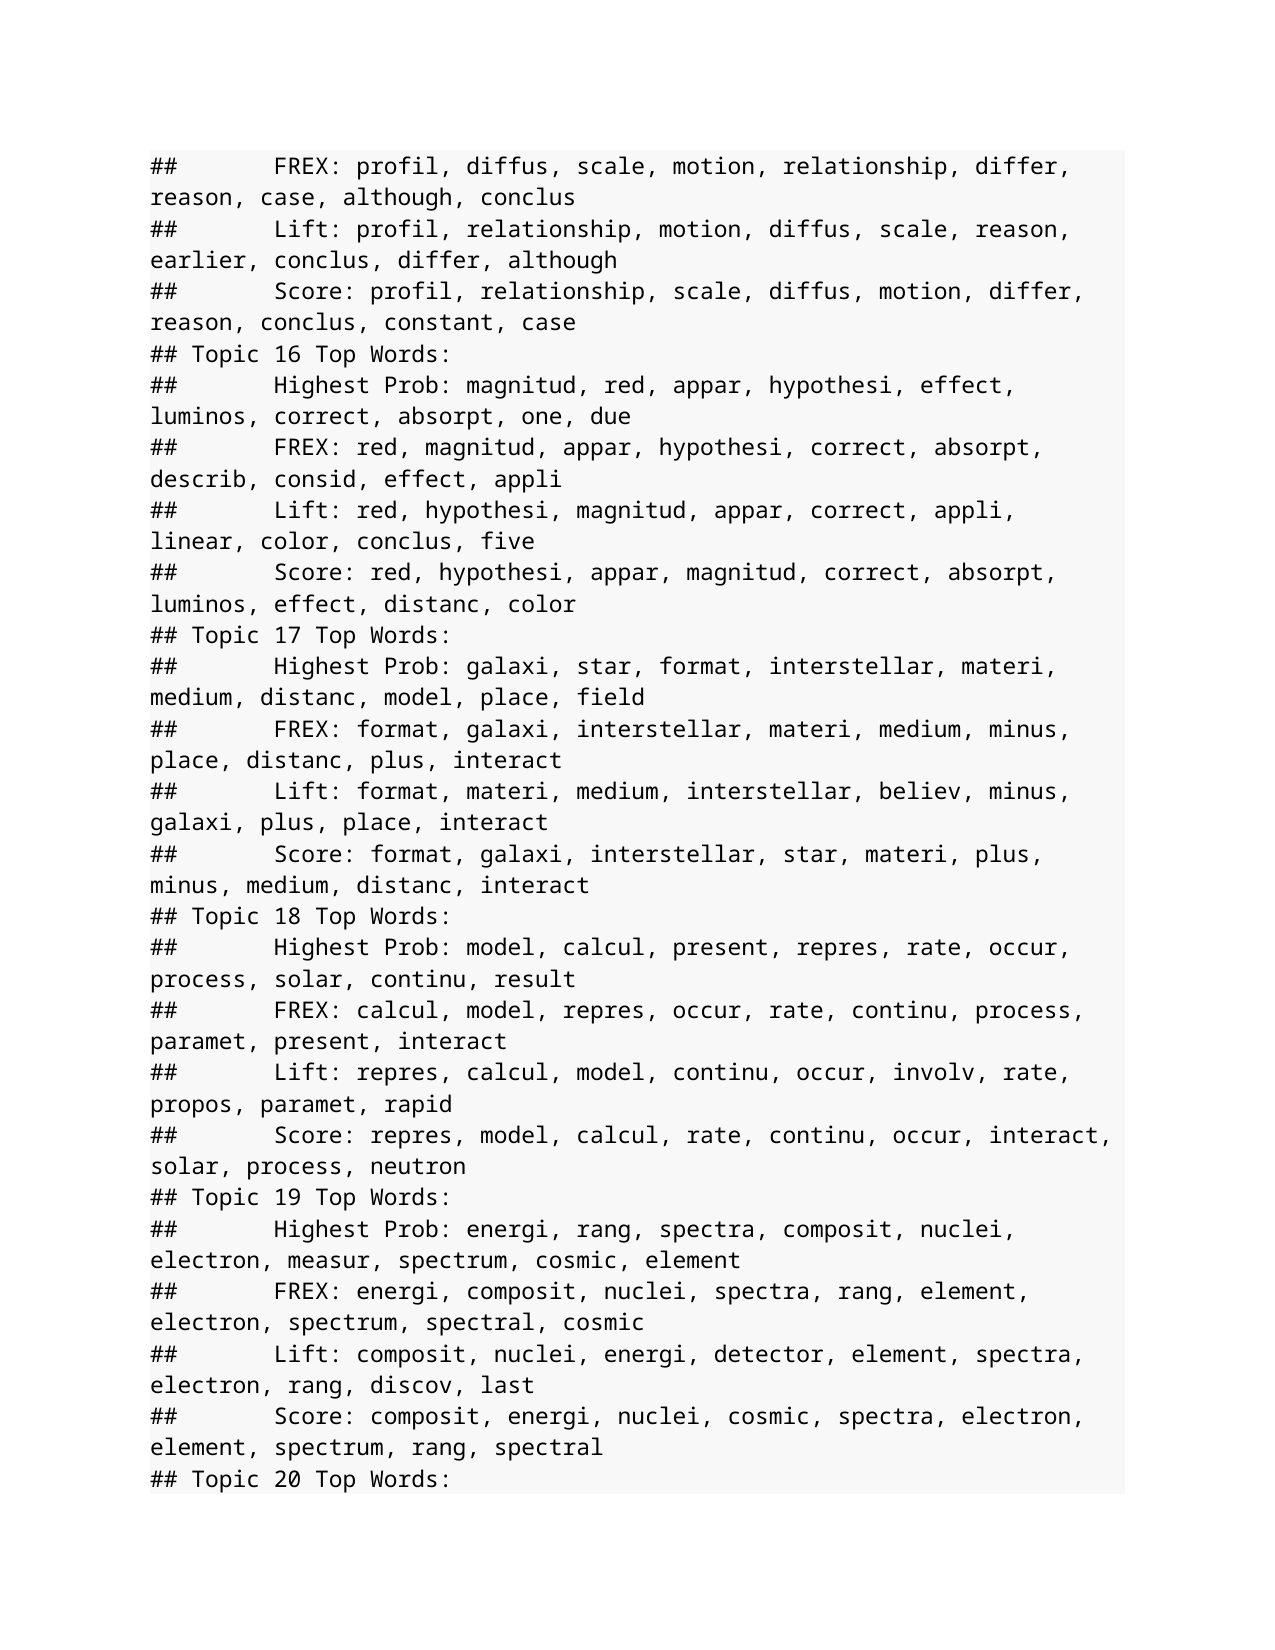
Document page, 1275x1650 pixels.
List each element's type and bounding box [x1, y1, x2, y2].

text [150, 150, 1125, 1494]
